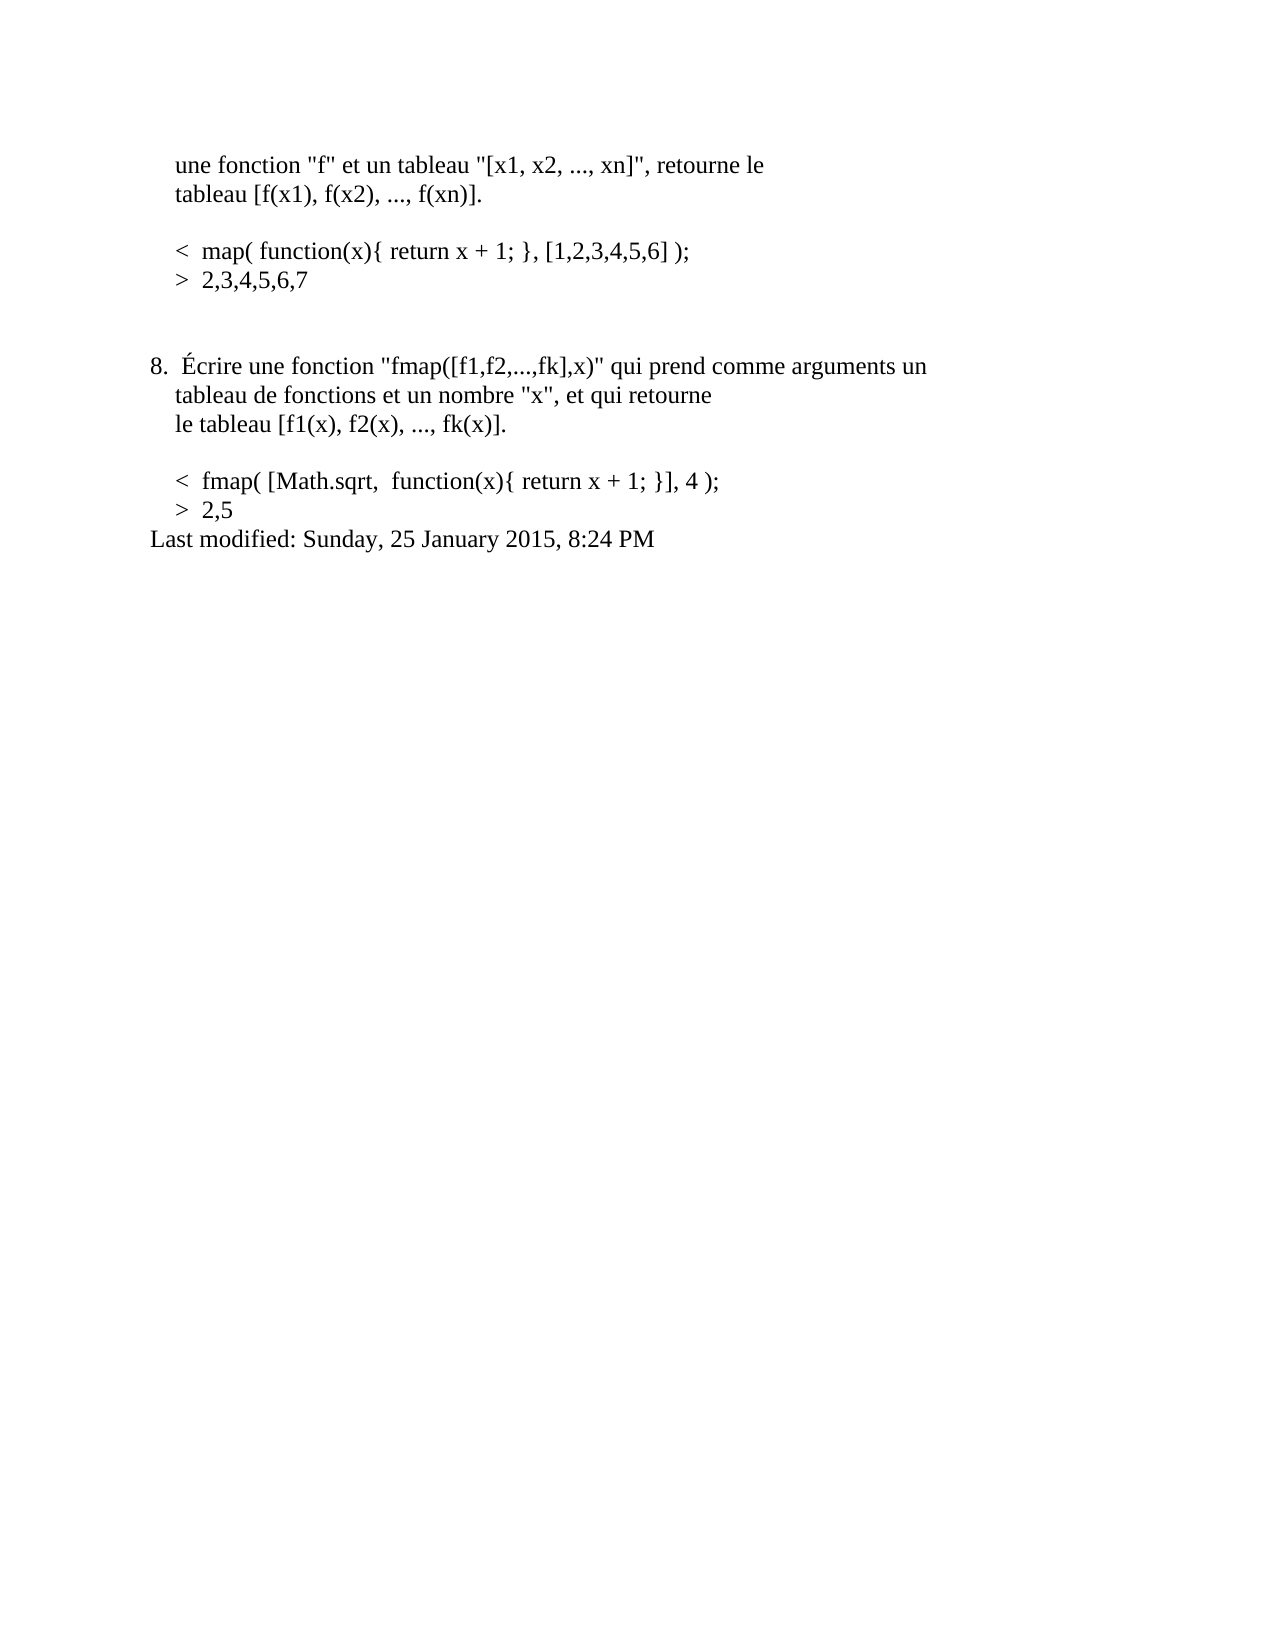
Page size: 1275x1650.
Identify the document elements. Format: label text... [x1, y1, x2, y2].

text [150, 150, 1125, 524]
text Last modified: Sunday, 25 January 2015, 8:24 PM [150, 524, 1125, 552]
